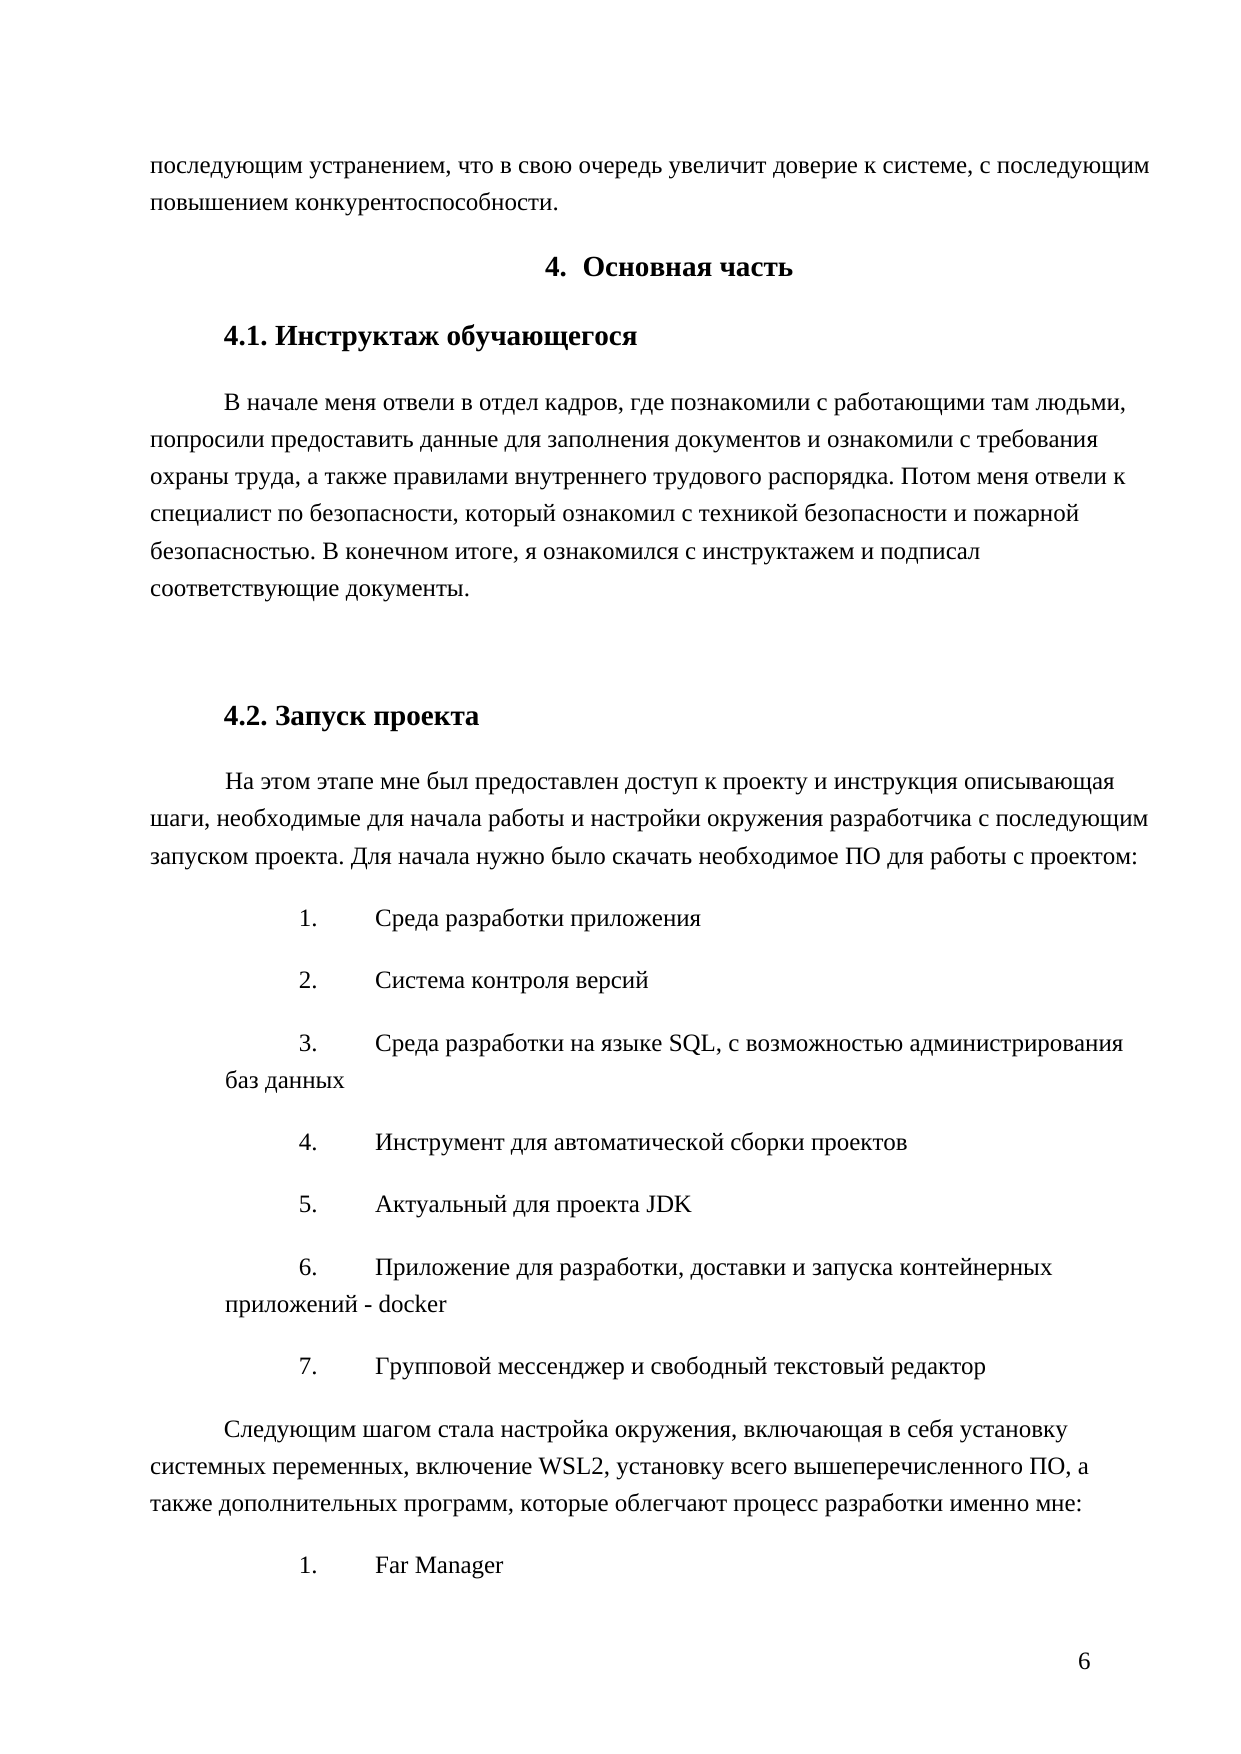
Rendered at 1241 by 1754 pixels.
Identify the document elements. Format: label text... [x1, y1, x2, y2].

list Система контроля версий [225, 965, 1150, 994]
list Среда разработки на языке SQL, с возможностью администрирования баз данных [225, 1028, 1150, 1094]
list Групповой мессенджер и свободный текстовый редактор [225, 1351, 1150, 1380]
subtitle 4.1. Инструктаж обучающегося [150, 318, 1150, 352]
subtitle 4.2. Запуск проекта [150, 698, 1150, 731]
text Следующим шагом стала настройка окружения, включающая в себя установку системных переменных, включение WSL2, установку всего вышеперечисленного ПО, а также дополнительных программ, которые облегчают процесс разработки именно мне: [150, 1414, 1150, 1517]
text На этом этапе мне был предоставлен доступ к проекту и инструкция описывающая шаги, необходимые для начала работы и настройки окружения разработчика с последующим запуском проекта. Для начала нужно было скачать необходимое ПО для работы с проектом: [150, 766, 1150, 869]
list Инструмент для автоматической сборки проектов [225, 1127, 1150, 1156]
text В начале меня отвели в отдел кадров, где познакомили с работающими там людьми, попросили предоставить данные для заполнения документов и ознакомили с требования охраны труда, а также правилами внутреннего трудового распорядка. Потом меня отвели к специалист по безопасности, который ознакомил с техникой безопасности и пожарной безопасностью. В конечном итоге, я ознакомился с инструктажем и подписал соответствующие документы. [150, 387, 1150, 602]
subtitle Основная часть [187, 249, 1150, 283]
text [150, 150, 1150, 216]
list Far Manager [225, 1551, 1150, 1579]
list Актуальный для проекта JDK [225, 1189, 1150, 1218]
list Среда разработки приложения [225, 903, 1150, 932]
list Приложение для разработки, доставки и запуска контейнерных приложений - docker [225, 1252, 1150, 1318]
